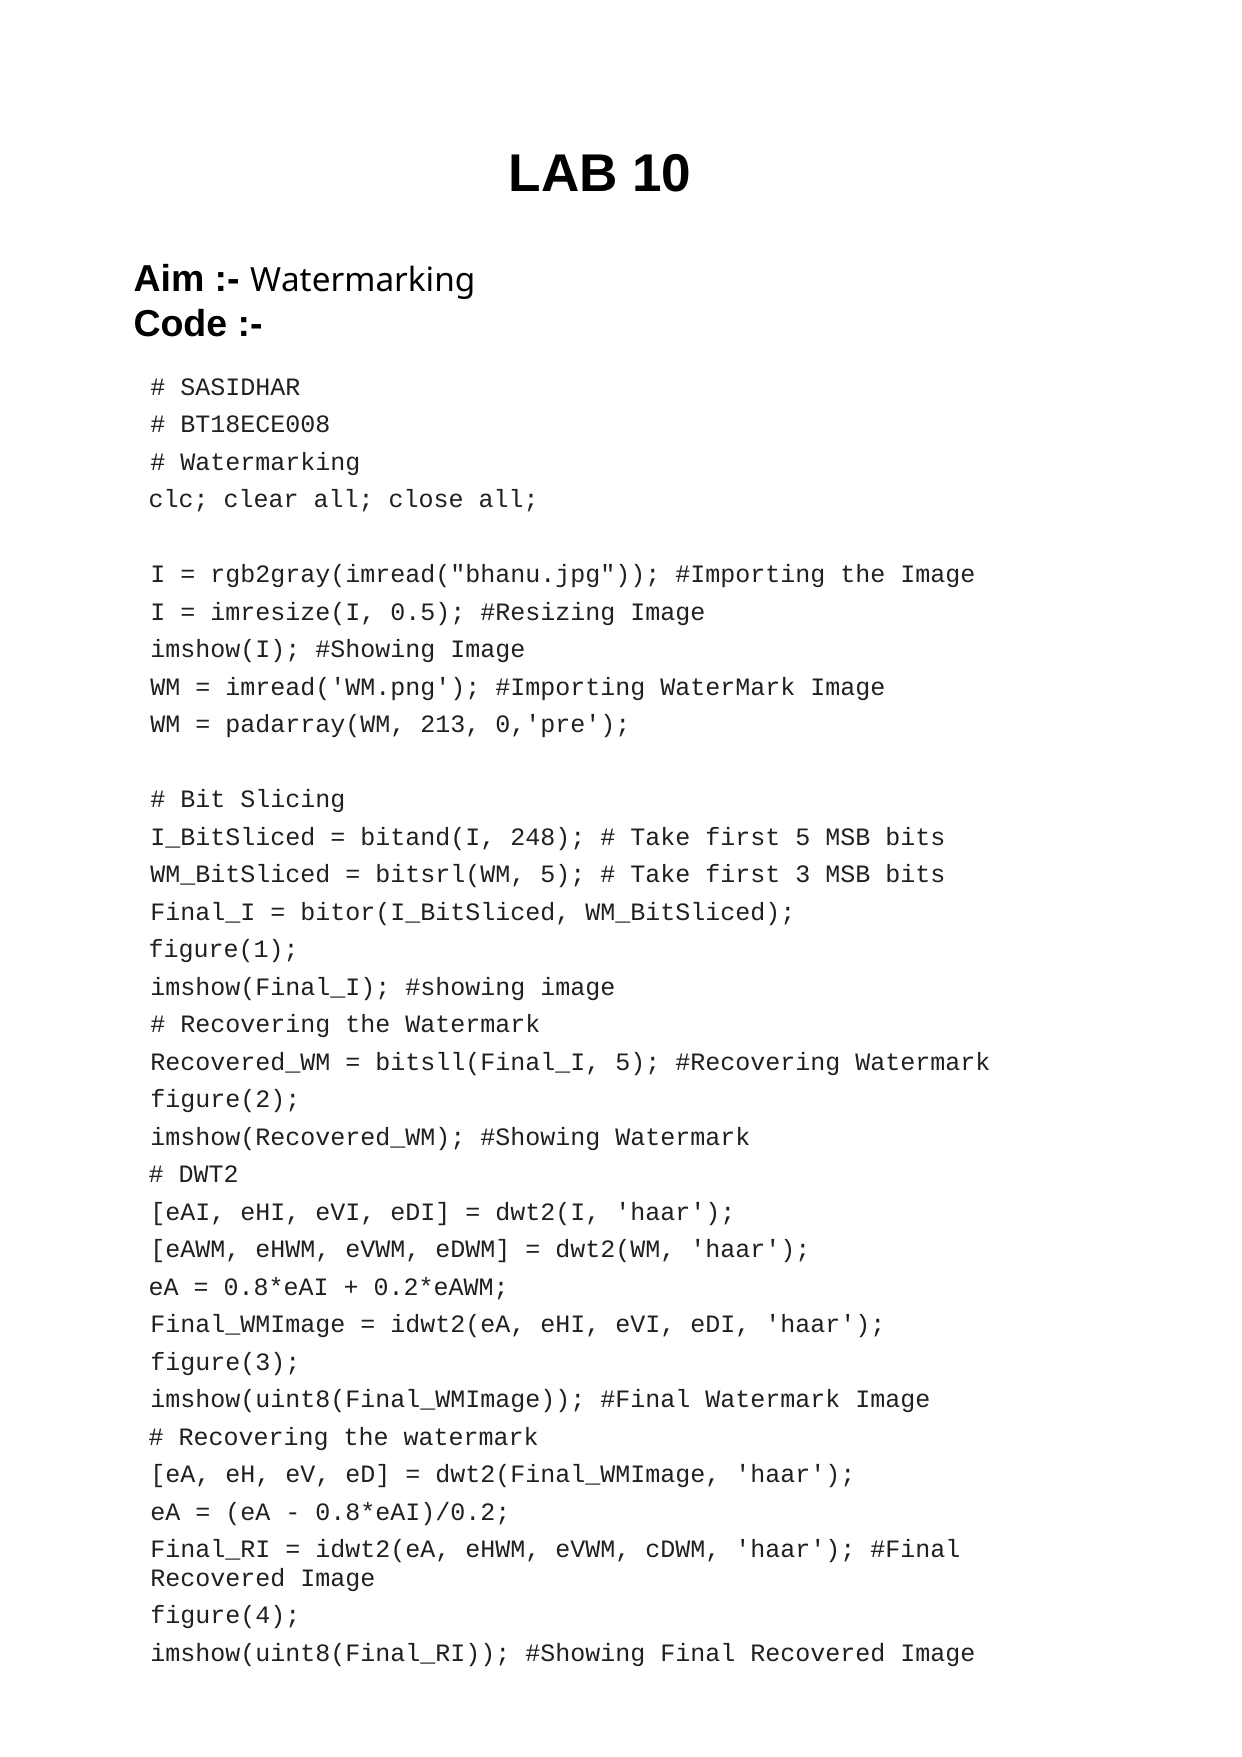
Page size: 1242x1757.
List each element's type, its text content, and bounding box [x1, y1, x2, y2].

text I = rgb2gray(imread("bhanu.jpg")); #Importing the Image [150, 562, 1106, 590]
text imshow(I); #Showing Image [150, 637, 1106, 665]
text # Watermarking [150, 449, 1106, 478]
text [eA, eH, eV, eD] = dwt2(Final_WMImage, 'haar'); [150, 1462, 1106, 1490]
text clc; clear all; close all; [133, 487, 1106, 515]
text I = imresize(I, 0.5); #Resizing Image [150, 599, 1106, 628]
text Final_I = bitor(I_BitSliced, WM_BitSliced); [150, 899, 1106, 928]
text Code :- [133, 301, 1106, 344]
text imshow(uint8(Final_WMImage)); #Final Watermark Image [150, 1387, 1106, 1415]
text # Bit Slicing [150, 787, 1106, 815]
text figure(2); [150, 1087, 1106, 1115]
text [eAI, eHI, eVI, eDI] = dwt2(I, 'haar'); [150, 1199, 1106, 1228]
text figure(3); [150, 1349, 1106, 1378]
text figure(4); [150, 1603, 1106, 1631]
text eA = (eA - 0.8*eAI)/0.2; [150, 1499, 1106, 1528]
text eA = 0.8*eAI + 0.2*eAWM; [133, 1274, 1106, 1303]
text imshow(uint8(Final_RI)); #Showing Final Recovered Image [150, 1640, 1106, 1669]
text WM_BitSliced = bitsrl(WM, 5); # Take first 3 MSB bits [150, 862, 1106, 890]
text I_BitSliced = bitand(I, 248); # Take first 5 MSB bits [150, 824, 1106, 853]
text Aim :- Watermarking [133, 256, 1106, 301]
text # Recovering the watermark [133, 1424, 1106, 1453]
text # SASIDHAR [150, 374, 1106, 403]
text imshow(Final_I); #showing image [150, 974, 1106, 1003]
text figure(1); [133, 937, 1106, 965]
text WM = padarray(WM, 213, 0,'pre'); [150, 712, 1106, 740]
text # DWT2 [133, 1162, 1106, 1190]
text [eAWM, eHWM, eVWM, eDWM] = dwt2(WM, 'haar'); [150, 1237, 1106, 1265]
text # Recovering the Watermark [150, 1012, 1106, 1040]
text imshow(Recovered_WM); #Showing Watermark [150, 1124, 1106, 1153]
text Final_RI = idwt2(eA, eHWM, eVWM, cDWM, 'haar'); #Final Recovered Image [150, 1537, 1106, 1594]
text WM = imread('WM.png'); #Importing WaterMark Image [150, 674, 1106, 703]
text Recovered_WM = bitsll(Final_I, 5); #Recovering Watermark [150, 1049, 1106, 1078]
text # BT18ECE008 [150, 412, 1106, 440]
text LAB 10 [508, 142, 1106, 203]
text Final_WMImage = idwt2(eA, eHI, eVI, eDI, 'haar'); [150, 1312, 1106, 1340]
